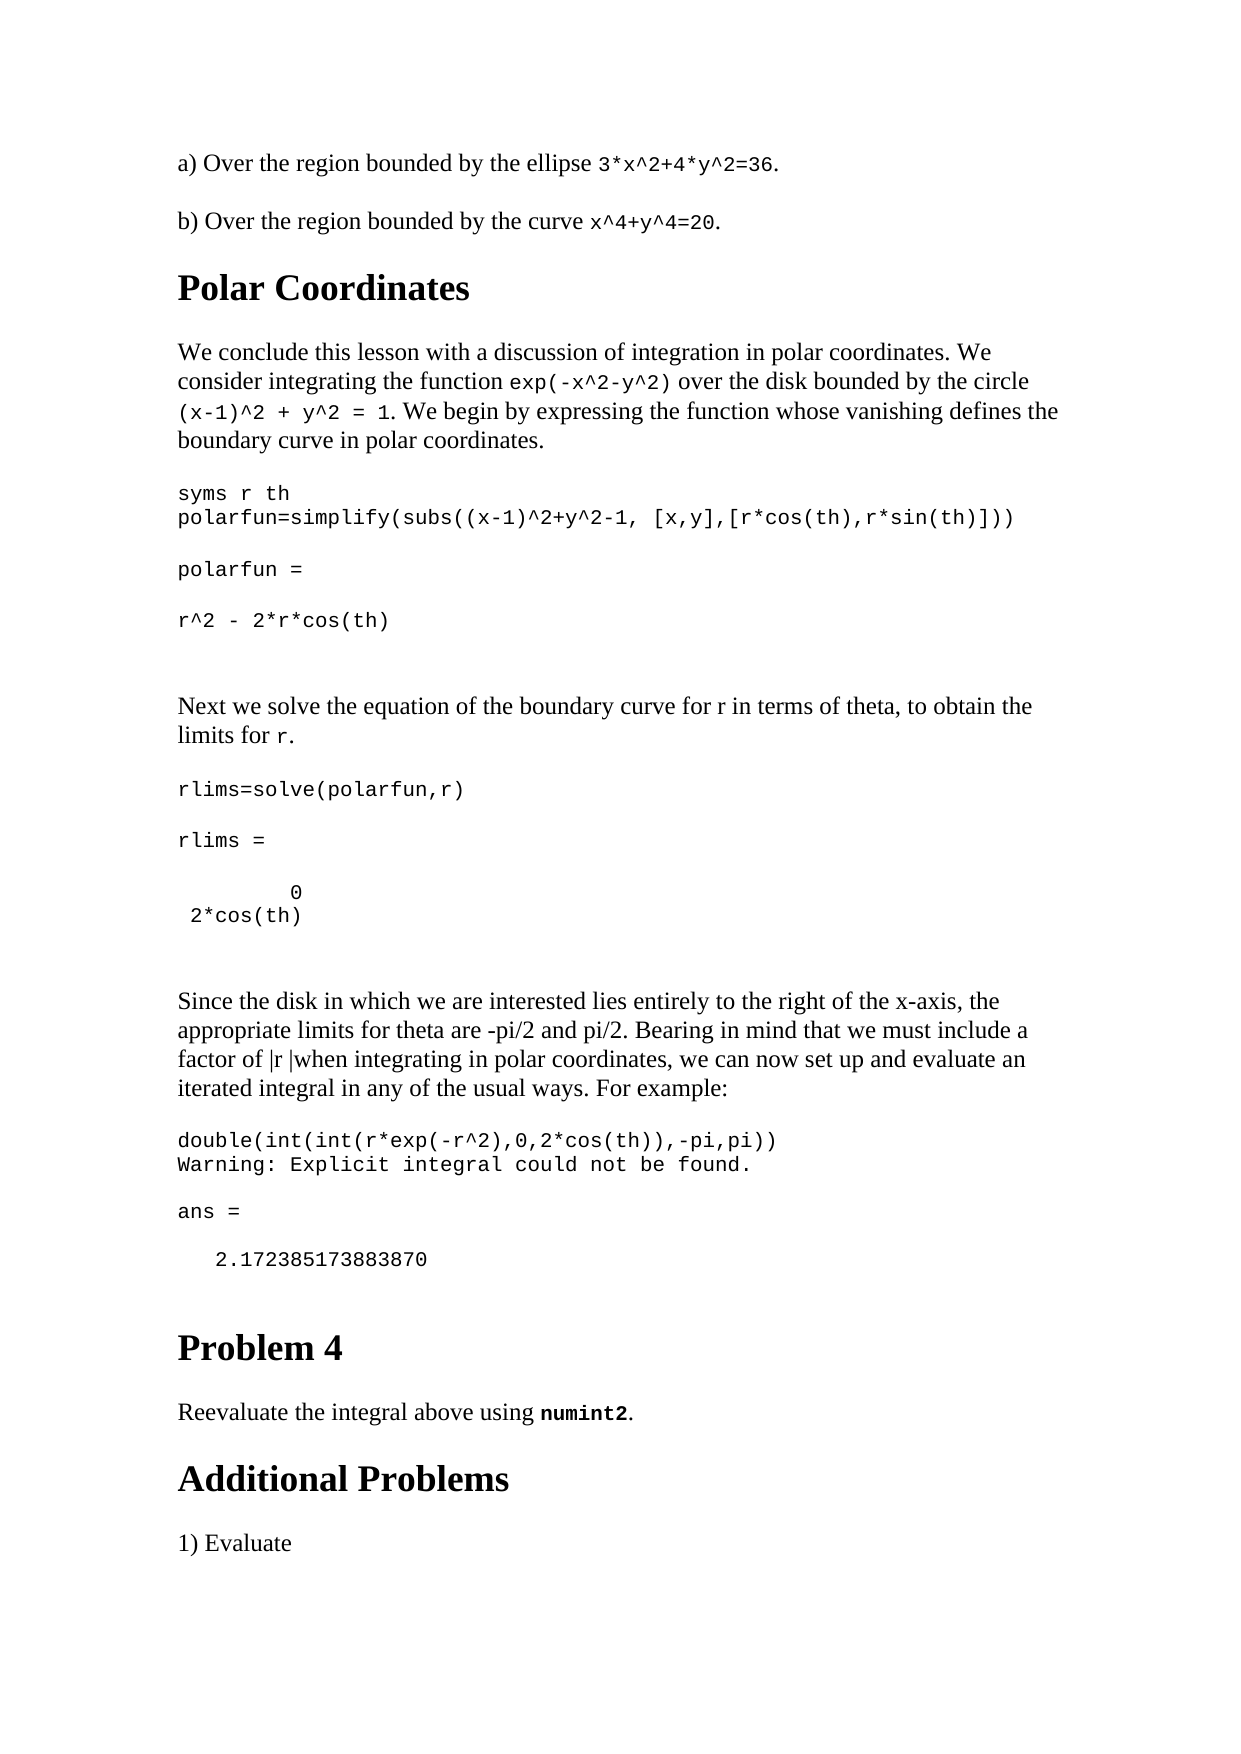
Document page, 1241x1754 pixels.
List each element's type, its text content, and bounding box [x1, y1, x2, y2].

text Warning: Explicit integral could not be found. [177, 1154, 1063, 1178]
text Additional Problems [177, 1456, 1063, 1499]
text 0 [177, 882, 1063, 906]
text Since the disk in which we are interested lies entirely to the right of the x-axis, the appropriate limits for theta are -pi/2 and pi/2. Bearing in mind that we must include a factor of |r |when integrating in polar coordinates, we can now set up and evaluate an iterated integral in any of the usual ways. For example: [177, 986, 1063, 1101]
text double(int(int(r*exp(-r^2),0,2*cos(th)),-pi,pi)) [177, 1131, 1063, 1154]
text polarfun = [177, 558, 1063, 582]
text a) Over the region bounded by the ellipse 3*x^2+4*y^2=36. [177, 148, 1063, 177]
text Problem 4 [177, 1325, 1063, 1368]
text Next we solve the equation of the boundary curve for r in terms of theta, to obtain the limits for r. [177, 691, 1063, 749]
text r^2 - 2*r*cos(th) [177, 610, 1063, 634]
text rlims = [177, 830, 1063, 854]
text rlims=solve(polarfun,r) [177, 778, 1063, 802]
text 2*cos(th) [177, 906, 1063, 929]
text ans = [177, 1201, 1063, 1225]
text syms r th [177, 483, 1063, 507]
text 1) Evaluate [177, 1528, 1063, 1557]
text We conclude this lesson with a discussion of integration in polar coordinates. We consider integrating the function exp(-x^2-y^2) over the disk bounded by the circle (x-1)^2 + y^2 = 1. We begin by expressing the function whose vanishing defines the boundary curve in polar coordinates. [177, 337, 1063, 454]
text polarfun=simplify(subs((x-1)^2+y^2-1, [x,y],[r*cos(th),r*sin(th)])) [177, 507, 1063, 531]
text Reevaluate the integral above using numint2. [177, 1397, 1063, 1427]
text Polar Coordinates [177, 265, 1063, 308]
text b) Over the region bounded by the curve x^4+y^4=20. [177, 206, 1063, 236]
text 2.172385173883870 [177, 1249, 1063, 1272]
